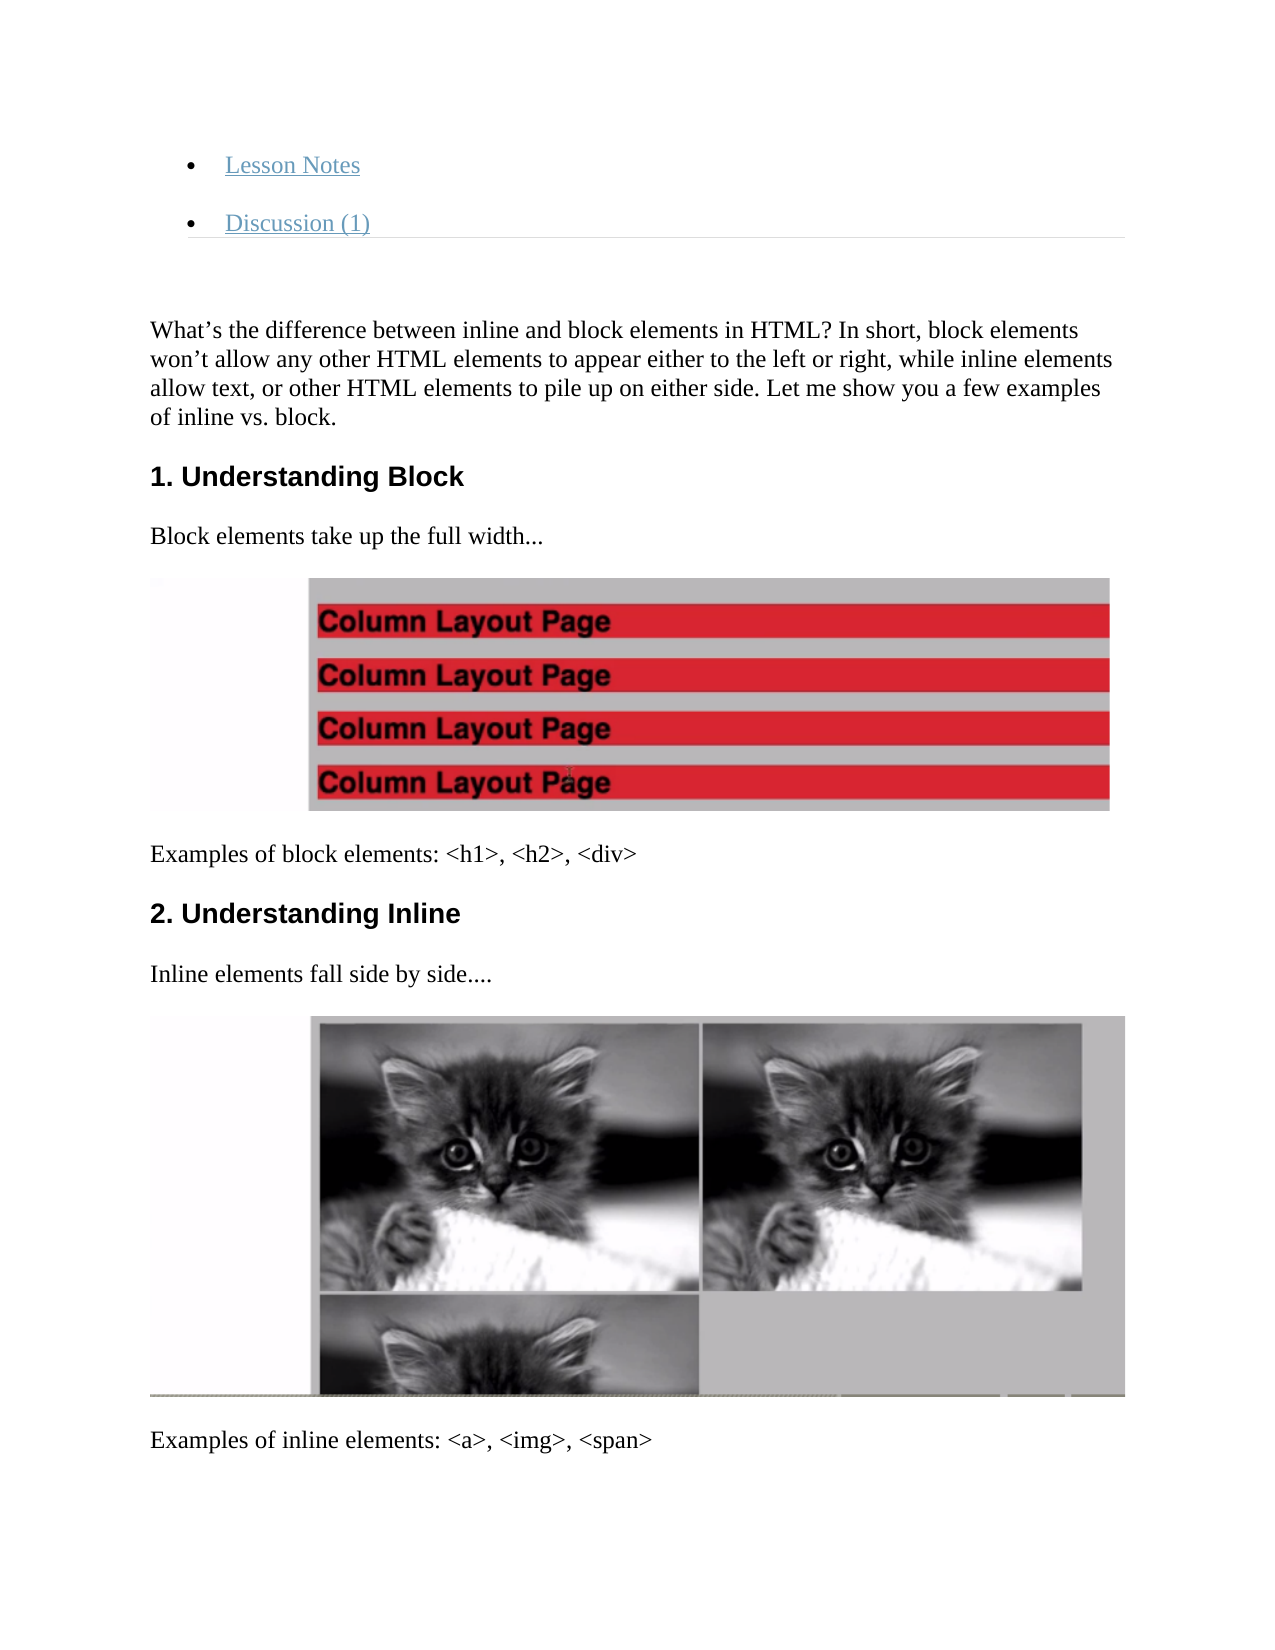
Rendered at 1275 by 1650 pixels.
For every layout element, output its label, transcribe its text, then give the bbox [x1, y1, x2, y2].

text What’s the difference between inline and block elements in HTML? In short, block elements won’t allow any other HTML elements to appear either to the left or right, while inline elements allow text, or other HTML elements to pile up on either side. Let me show you a few examples of inline vs. block. [150, 315, 1125, 430]
picture [150, 1016, 1125, 1397]
list Discussion (1) [187, 208, 1125, 238]
picture [150, 578, 1125, 811]
text Examples of block elements: <h1>, <h2>, <div> [150, 839, 1125, 868]
subtitle 1. Understanding Block [150, 459, 1125, 492]
text Examples of inline elements: <a>, <img>, <span> [150, 1426, 1125, 1454]
list Lesson Notes [187, 150, 1125, 179]
text Inline elements fall side by side.... [150, 959, 1125, 988]
subtitle 2. Understanding Inline [150, 897, 1125, 930]
text Block elements take up the full width... [150, 521, 1125, 550]
